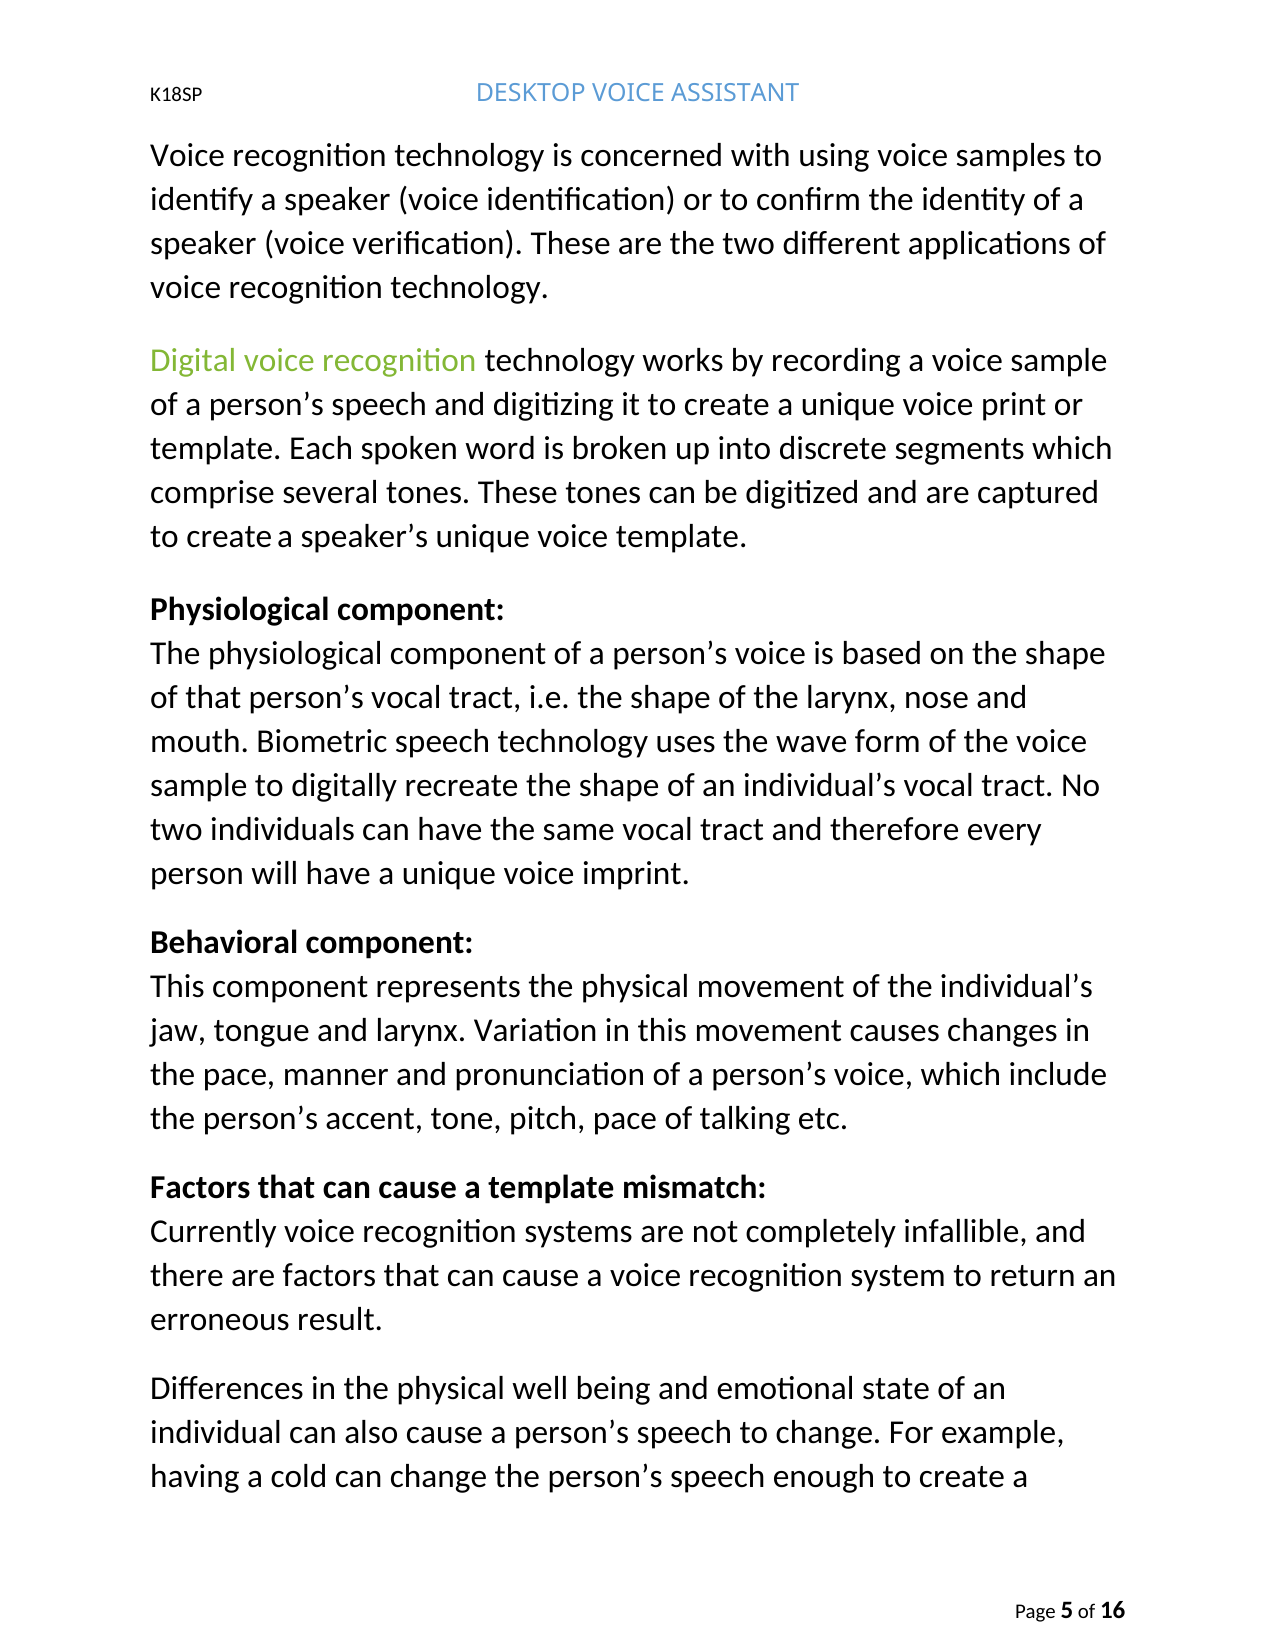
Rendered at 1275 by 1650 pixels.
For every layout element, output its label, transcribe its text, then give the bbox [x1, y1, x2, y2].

text Voice recognition technology is concerned with using voice samples to identify a speaker (voice identification) or to confirm the identity of a speaker (voice verification). These are the two different applications of voice recognition technology. [150, 134, 1125, 307]
text Digital voice recognition technology works by recording a voice sample of a person’s speech and digitizing it to create a unique voice print or template. Each spoken word is broken up into discrete segments which comprise several tones. These tones can be digitized and are captured to create a speaker’s unique voice template. [150, 339, 1125, 556]
text Physiological component: The physiological component of a person’s voice is based on the shape of that person’s vocal tract, i.e. the shape of the larynx, nose and mouth. Biometric speech technology uses the wave form of the voice sample to digitally recreate the shape of an individual’s vocal tract. No two individuals can have the same vocal tract and therefore every person will have a unique voice imprint. [150, 588, 1125, 893]
text Behavioral component: This component represents the physical movement of the individual’s jaw, tongue and larynx. Variation in this movement causes changes in the pace, manner and pronunciation of a person’s voice, which include the person’s accent, tone, pitch, pace of talking etc. [150, 921, 1125, 1138]
text Factors that can cause a template mismatch: Currently voice recognition systems are not completely infallible, and there are factors that can cause a voice recognition system to return an erroneous result. [150, 1166, 1125, 1338]
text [150, 1367, 1125, 1495]
